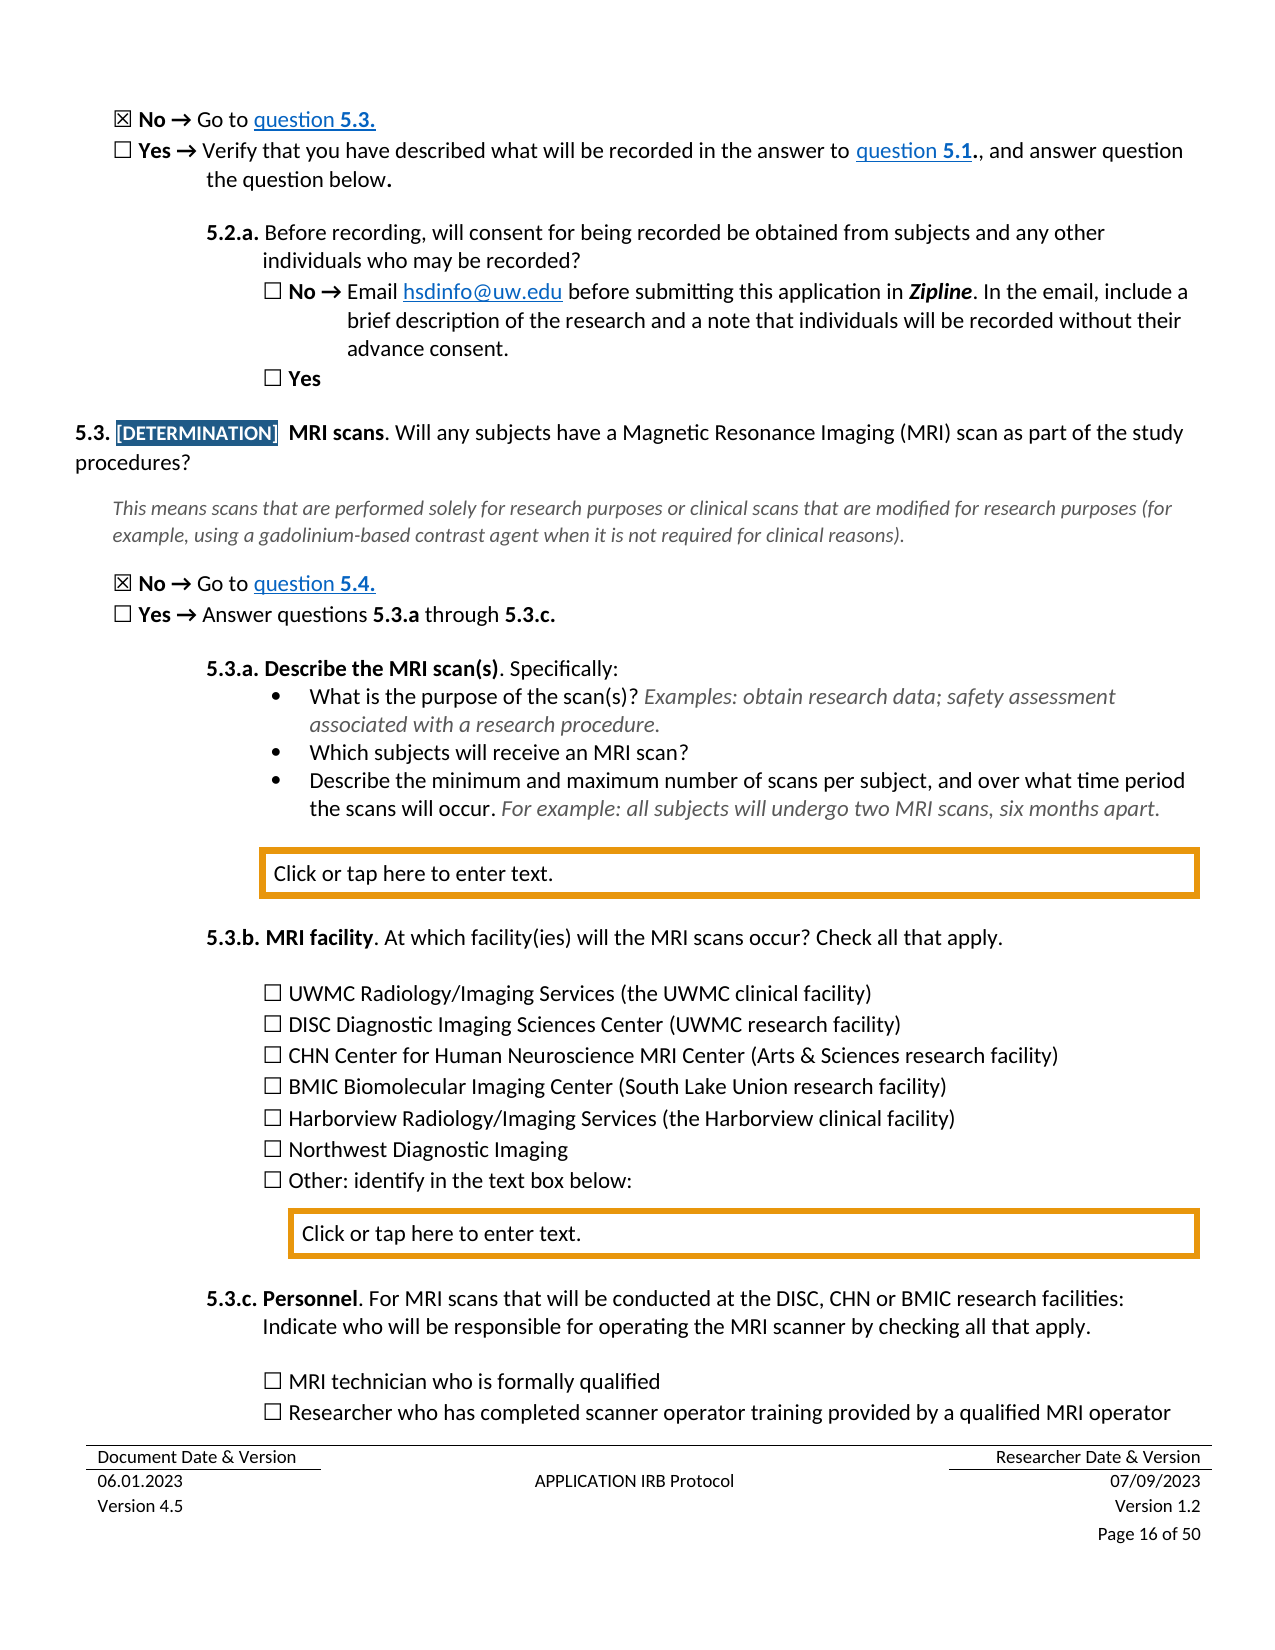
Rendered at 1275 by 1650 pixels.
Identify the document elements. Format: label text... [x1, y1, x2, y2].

list Describe the minimum and maximum number of scans per subject, and over what time period the scans will occur. For example: all subjects will undergo two MRI scans, six months apart. [272, 766, 1200, 822]
text Researcher who has completed scanner operator training provided by a qualified MRI operator [262, 1396, 1200, 1428]
text 5.2.a. Before recording, will consent for being recorded be obtained from subjects and any other individuals who may be recorded? [206, 218, 1200, 274]
text Yes → Verify that you have described what will be recorded in the answer to question 5.1., and answer question the question below. [112, 134, 1200, 193]
text No → Go to question 5.3. [112, 103, 1200, 134]
text CHN Center for Human Neuroscience MRI Center (Arts & Sciences research facility) [262, 1039, 1200, 1070]
list What is the purpose of the scan(s)? Examples: obtain research data; safety assessment associated with a research procedure. [272, 682, 1200, 738]
text This means scans that are performed solely for research purposes or clinical scans that are modified for research purposes (for example, using a gadolinium-based contrast agent when it is not required for clinical reasons). [112, 495, 1200, 548]
text UWMC Radiology/Imaging Services (the UWMC clinical facility) [262, 977, 1200, 1008]
text Northwest Diagnostic Imaging [262, 1133, 1200, 1164]
text Harborview Radiology/Imaging Services (the Harborview clinical facility) [262, 1102, 1200, 1133]
text Yes [262, 362, 1200, 393]
text BMIC Biomolecular Imaging Center (South Lake Union research facility) [262, 1070, 1200, 1102]
text MRI technician who is formally qualified [262, 1365, 1200, 1396]
text DISC Diagnostic Imaging Sciences Center (UWMC research facility) [262, 1008, 1200, 1039]
text 5.3.c. Personnel. For MRI scans that will be conducted at the DISC, CHN or BMIC research facilities: Indicate who will be responsible for operating the MRI scanner by checking all that apply. [206, 1284, 1200, 1340]
text 5.3.a. Describe the MRI scan(s). Specifically: [206, 654, 1200, 682]
text Yes → Answer questions 5.3.a through 5.3.c. [112, 598, 1200, 629]
list Which subjects will receive an MRI scan? [272, 738, 1200, 766]
text Other: identify in the text box below: [262, 1164, 1200, 1195]
text No → Go to question 5.4. [112, 567, 1200, 598]
text 5.3. [DETERMINATION] MRI scans. Will any subjects have a Magnetic Resonance Imaging (MRI) scan as part of the study procedures? [75, 418, 1200, 476]
text 5.3.b. MRI facility. At which facility(ies) will the MRI scans occur? Check all that apply. [206, 923, 1200, 952]
